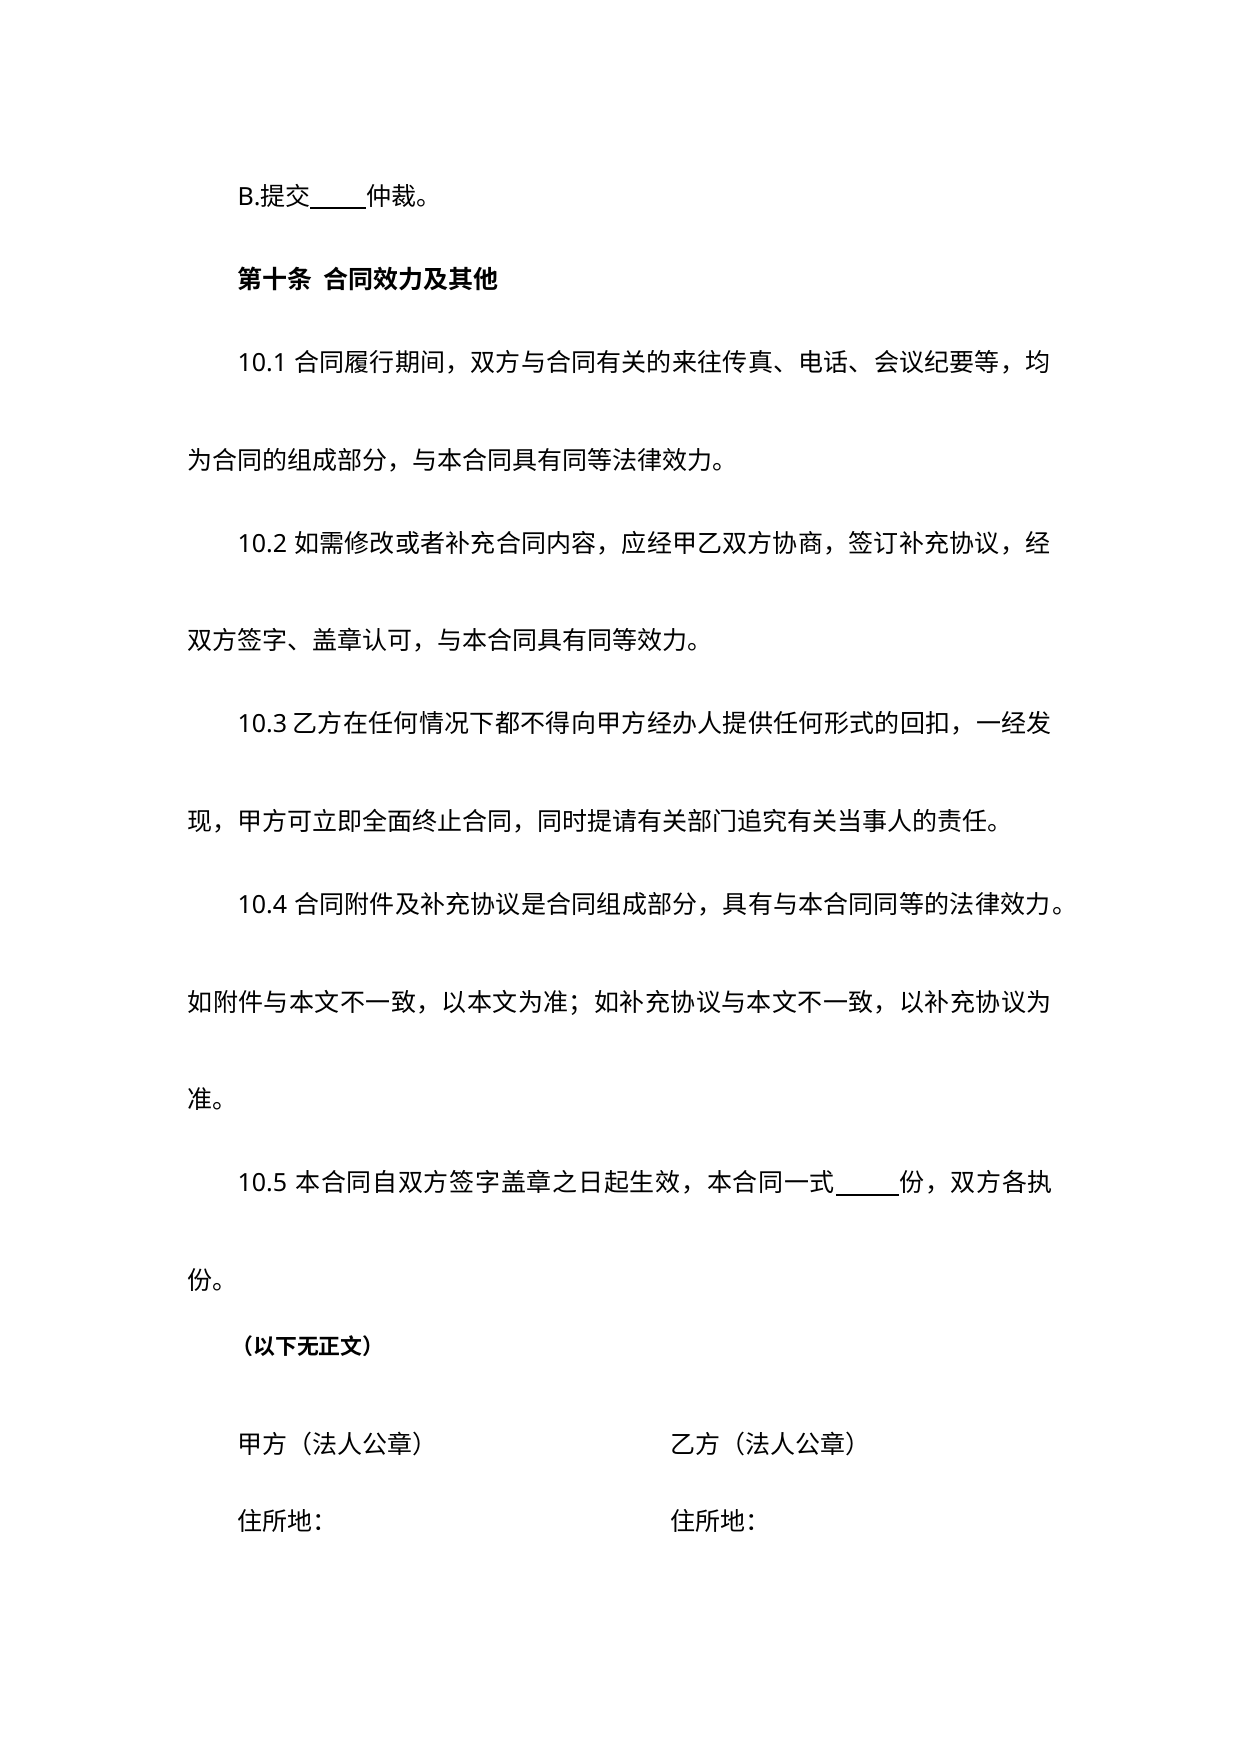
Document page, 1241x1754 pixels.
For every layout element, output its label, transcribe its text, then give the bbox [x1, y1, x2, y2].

table_header 乙方（法人公章） [609, 1410, 1041, 1487]
table_header 甲方（法人公章） [176, 1410, 609, 1487]
text 10.4 合同附件及补充协议是合同组成部分，具有与本合同同等的法律效力。如附件与本文不一致，以本文为准；如补充协议与本文不一致，以补充协议为准。 [187, 870, 1053, 1130]
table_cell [609, 1487, 1041, 1592]
text B.提交 仲裁。 [187, 162, 1053, 227]
text （以下无正文） [187, 1329, 1053, 1361]
text 10.1 合同履行期间，双方与合同有关的来往传真、电话、会议纪要等，均为合同的组成部分，与本合同具有同等法律效力。 [187, 328, 1053, 491]
text 第十条 合同效力及其他 [187, 245, 1053, 310]
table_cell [176, 1487, 609, 1592]
text 10.2 如需修改或者补充合同内容，应经甲乙双方协商，签订补充协议，经双方签字、盖章认可，与本合同具有同等效力。 [187, 509, 1053, 671]
text 10.5 本合同自双方签字盖章之日起生效，本合同一式 份，双方各执 份。 [187, 1148, 1053, 1311]
text 10.3乙方在任何情况下都不得向甲方经办人提供任何形式的回扣，一经发现，甲方可立即全面终止合同，同时提请有关部门追究有关当事人的责任。 [187, 689, 1053, 852]
